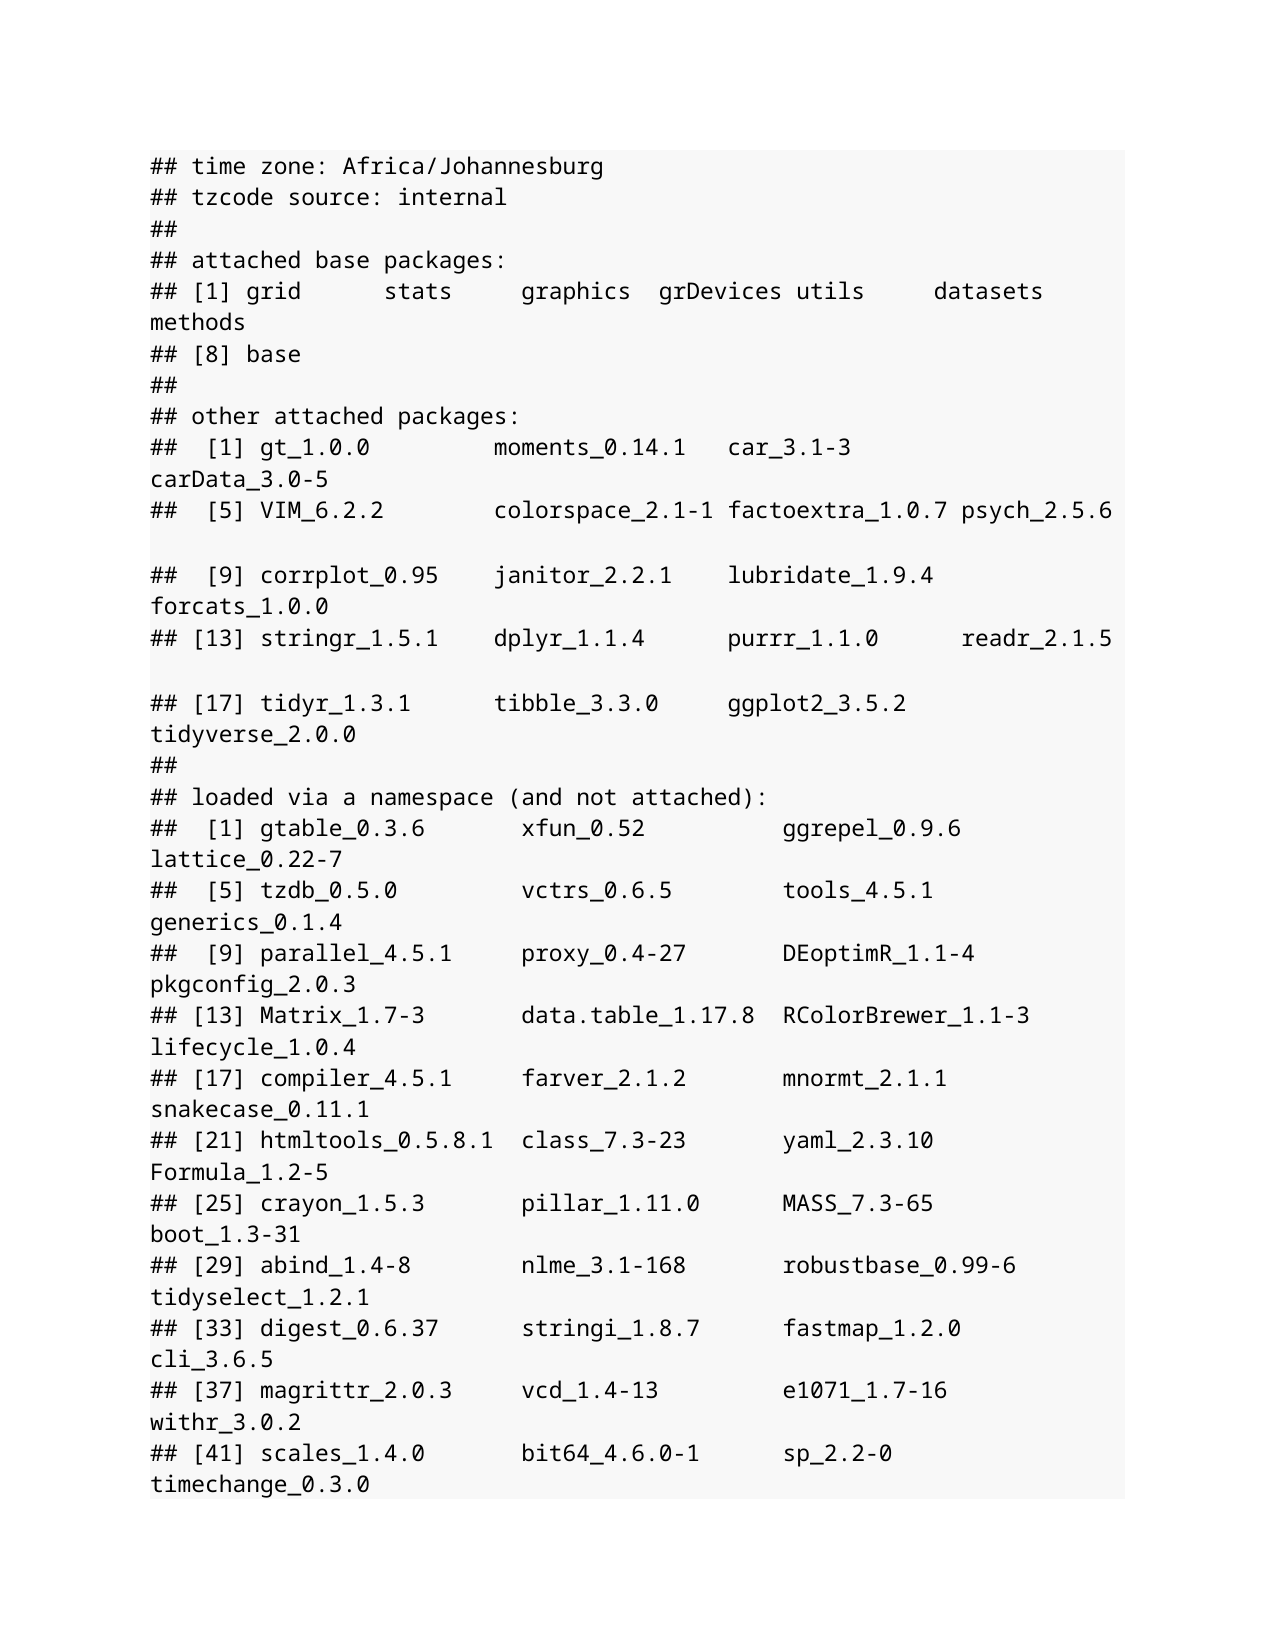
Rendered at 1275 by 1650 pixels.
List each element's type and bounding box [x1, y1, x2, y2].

text [150, 150, 1125, 1499]
